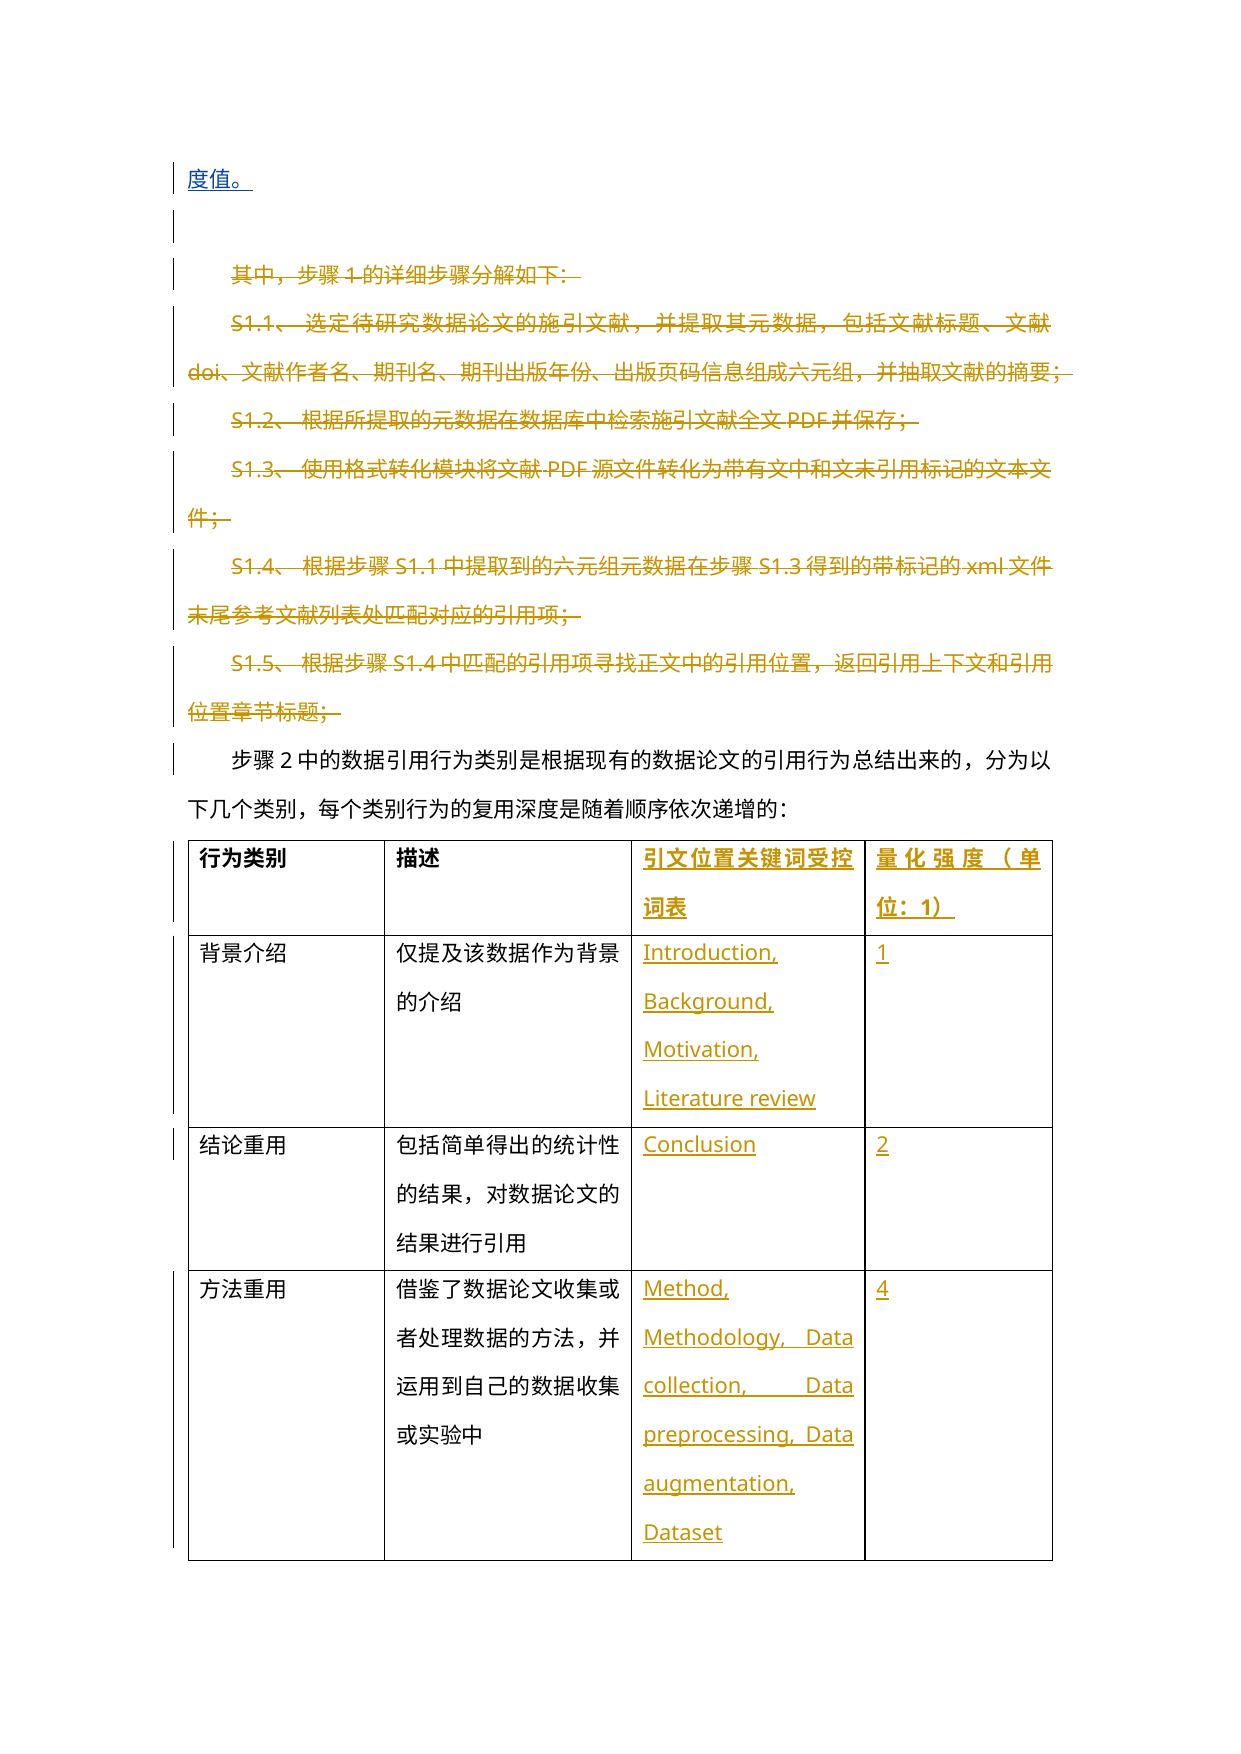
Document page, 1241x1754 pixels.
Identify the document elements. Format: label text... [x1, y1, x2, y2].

table_cell [632, 1271, 864, 1560]
table_cell [632, 936, 864, 1127]
table_cell [866, 1128, 1052, 1270]
table_cell [632, 1128, 864, 1270]
table_header 描述 [385, 841, 631, 934]
text 步骤2中的数据引用行为类别是根据现有的数据论文的引用行为总结出来的，分为以下几个类别，每个类别行为的复用深度是随着顺序依次递增的： [187, 743, 1053, 824]
table_cell 结论重用 [189, 1128, 384, 1270]
table_cell 包括简单得出的统计性的结果，对数据论文的结果进行引用 [385, 1128, 631, 1270]
table_cell [866, 1271, 1052, 1560]
table_header [866, 841, 1052, 934]
table_header [632, 841, 864, 934]
table_cell [866, 936, 1052, 1127]
table_header 行为类别 [189, 841, 384, 934]
table_cell 仅提及该数据作为背景的介绍 [385, 936, 631, 1127]
table_cell 借鉴了数据论文收集或者处理数据的方法，并运用到自己的数据收集或实验中 [385, 1271, 631, 1560]
table_cell 背景介绍 [189, 936, 384, 1127]
table_cell 方法重用 [189, 1271, 384, 1560]
